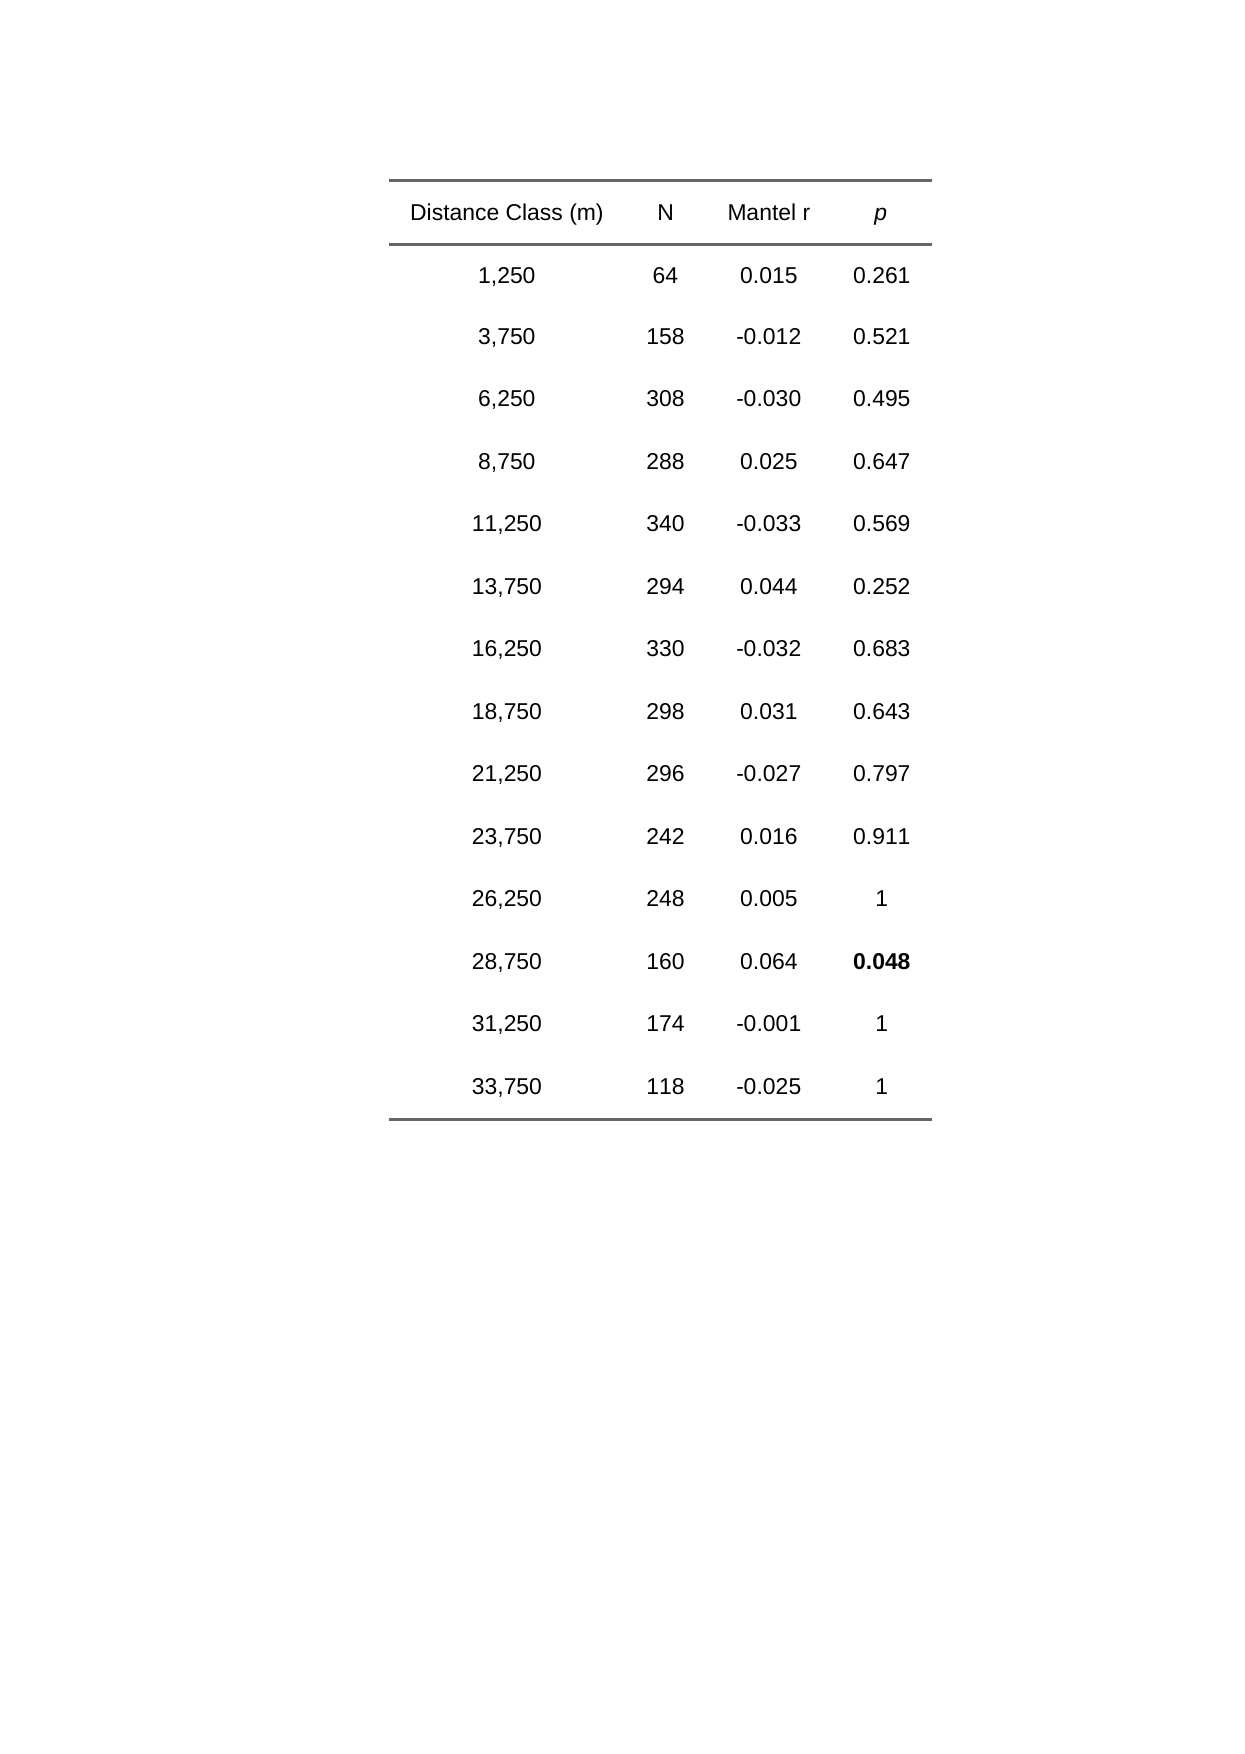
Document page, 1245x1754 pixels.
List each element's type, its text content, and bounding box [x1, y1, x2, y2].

table_cell 0.025 [706, 431, 831, 493]
table_cell -0.032 [706, 618, 831, 681]
table_cell -0.033 [706, 493, 831, 556]
table_cell 0.261 [831, 246, 932, 306]
table_cell 0.044 [706, 556, 831, 618]
table_cell 0.064 [706, 931, 831, 993]
table_cell 308 [625, 368, 706, 431]
table_cell -0.012 [706, 306, 831, 368]
table_cell 288 [625, 431, 706, 493]
table_header p [831, 182, 932, 243]
table_cell 33,750 [389, 1056, 625, 1118]
table_cell 0.647 [831, 431, 932, 493]
table_cell 16,250 [389, 618, 625, 681]
table_cell 298 [625, 681, 706, 743]
table_cell 0.005 [706, 868, 831, 931]
table_cell 1 [831, 993, 932, 1056]
table_cell 3,750 [389, 306, 625, 368]
table_cell 118 [625, 1056, 706, 1118]
table_cell 6,250 [389, 368, 625, 431]
table_cell 0.797 [831, 743, 932, 806]
table_cell 28,750 [389, 931, 625, 993]
table_cell 296 [625, 743, 706, 806]
table_cell -0.025 [706, 1056, 831, 1118]
table_cell 18,750 [389, 681, 625, 743]
table_cell 31,250 [389, 993, 625, 1056]
table_cell 294 [625, 556, 706, 618]
table_cell 0.569 [831, 493, 932, 556]
table_cell 0.495 [831, 368, 932, 431]
table_cell 0.016 [706, 806, 831, 868]
table_cell 0.643 [831, 681, 932, 743]
table_cell -0.001 [706, 993, 831, 1056]
table_cell 0.031 [706, 681, 831, 743]
table_header Mantel r [706, 182, 831, 243]
table_cell 23,750 [389, 806, 625, 868]
table_cell 1 [831, 868, 932, 931]
table_cell 64 [625, 246, 706, 306]
table_cell 248 [625, 868, 706, 931]
table_cell 21,250 [389, 743, 625, 806]
table_cell 1 [831, 1056, 932, 1118]
table_cell 13,750 [389, 556, 625, 618]
table_cell 11,250 [389, 493, 625, 556]
table_cell 160 [625, 931, 706, 993]
table_cell 0.252 [831, 556, 932, 618]
table_header Distance Class (m) [389, 182, 625, 243]
table_cell -0.027 [706, 743, 831, 806]
table_cell 26,250 [389, 868, 625, 931]
table_cell -0.030 [706, 368, 831, 431]
table_cell 1,250 [389, 246, 625, 306]
table_cell 174 [625, 993, 706, 1056]
table_cell 330 [625, 618, 706, 681]
table_cell 158 [625, 306, 706, 368]
table_cell 8,750 [389, 431, 625, 493]
table_cell 340 [625, 493, 706, 556]
table_cell 0.521 [831, 306, 932, 368]
table_header N [625, 182, 706, 243]
table_cell 0.048 [831, 931, 932, 993]
table_cell 0.911 [831, 806, 932, 868]
table_cell 0.015 [706, 246, 831, 306]
table_cell 242 [625, 806, 706, 868]
table_cell 0.683 [831, 618, 932, 681]
